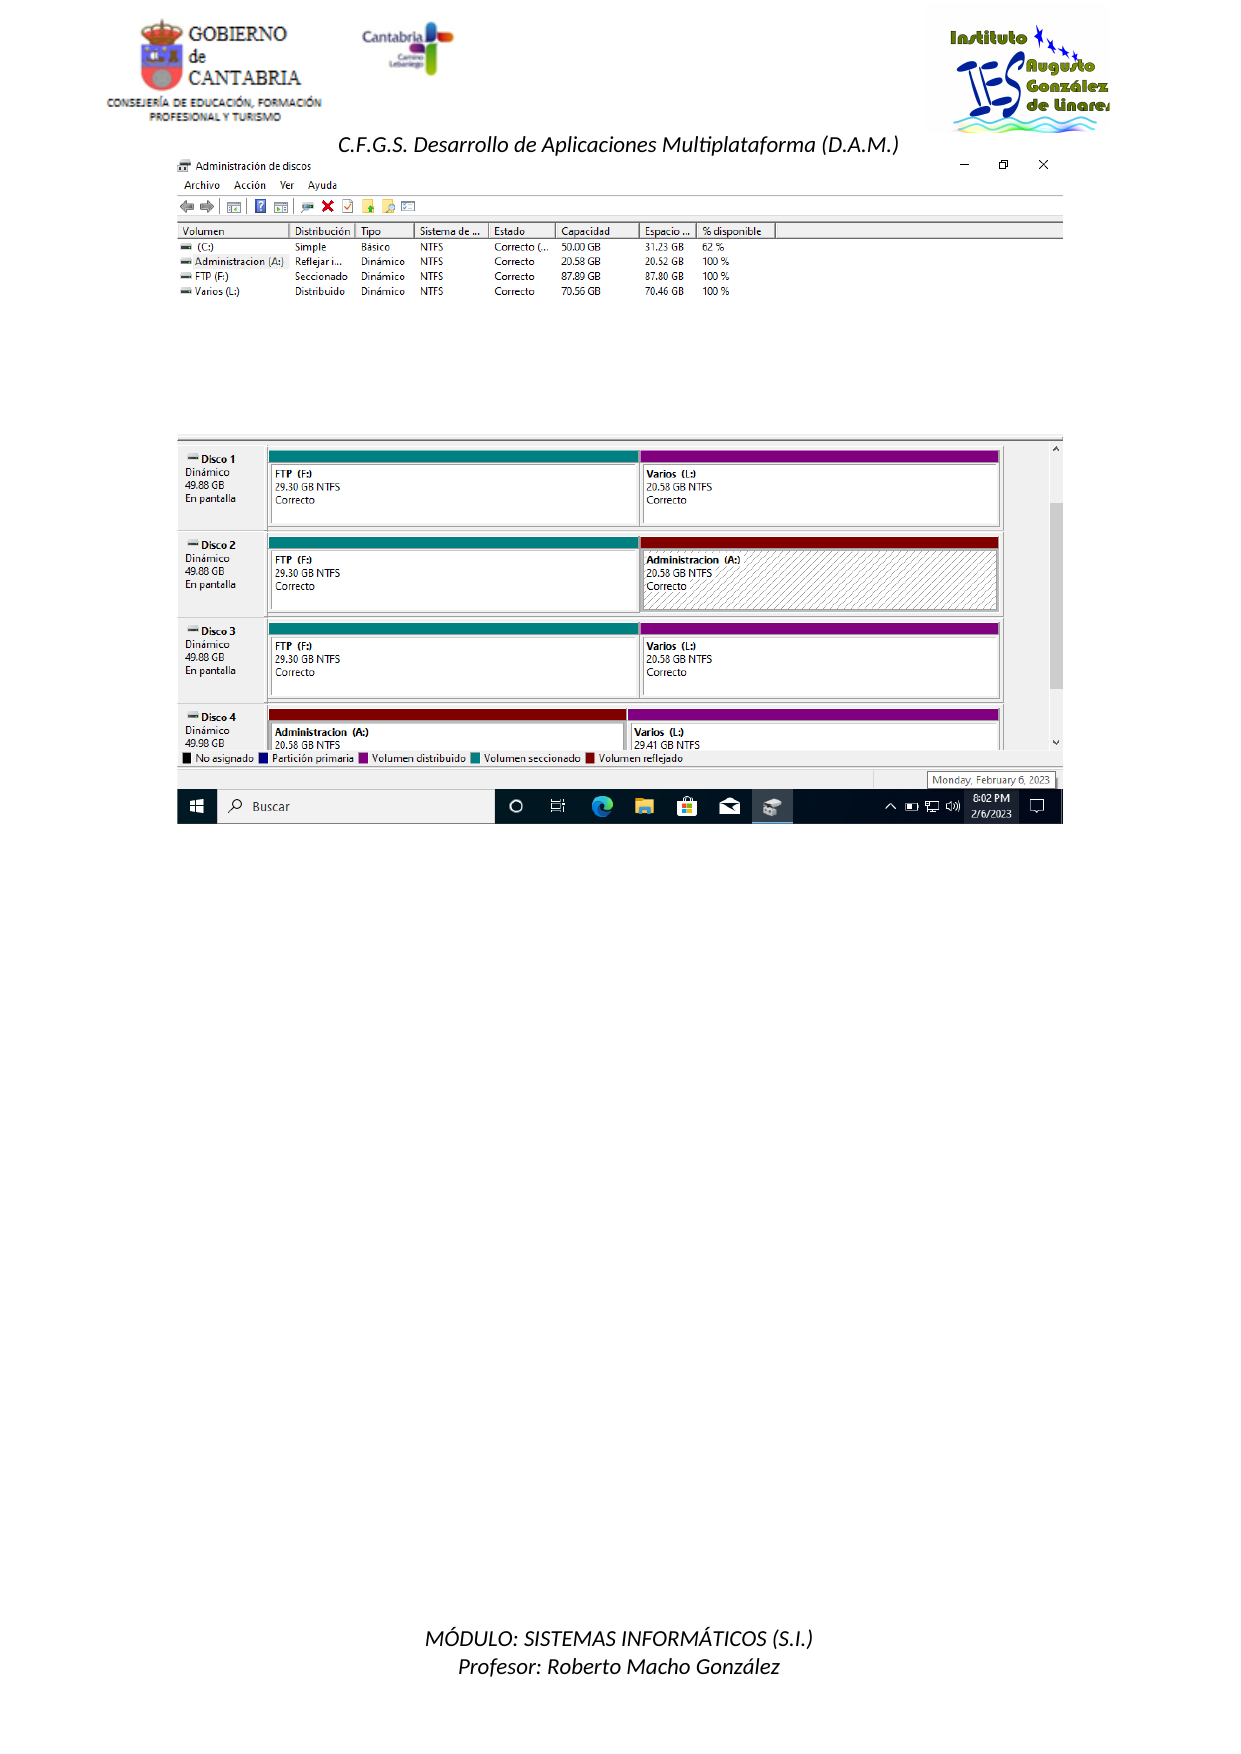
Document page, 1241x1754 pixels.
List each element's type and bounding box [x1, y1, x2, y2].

picture [98, 16, 458, 126]
picture [177, 157, 1063, 824]
picture [925, 3, 1110, 132]
